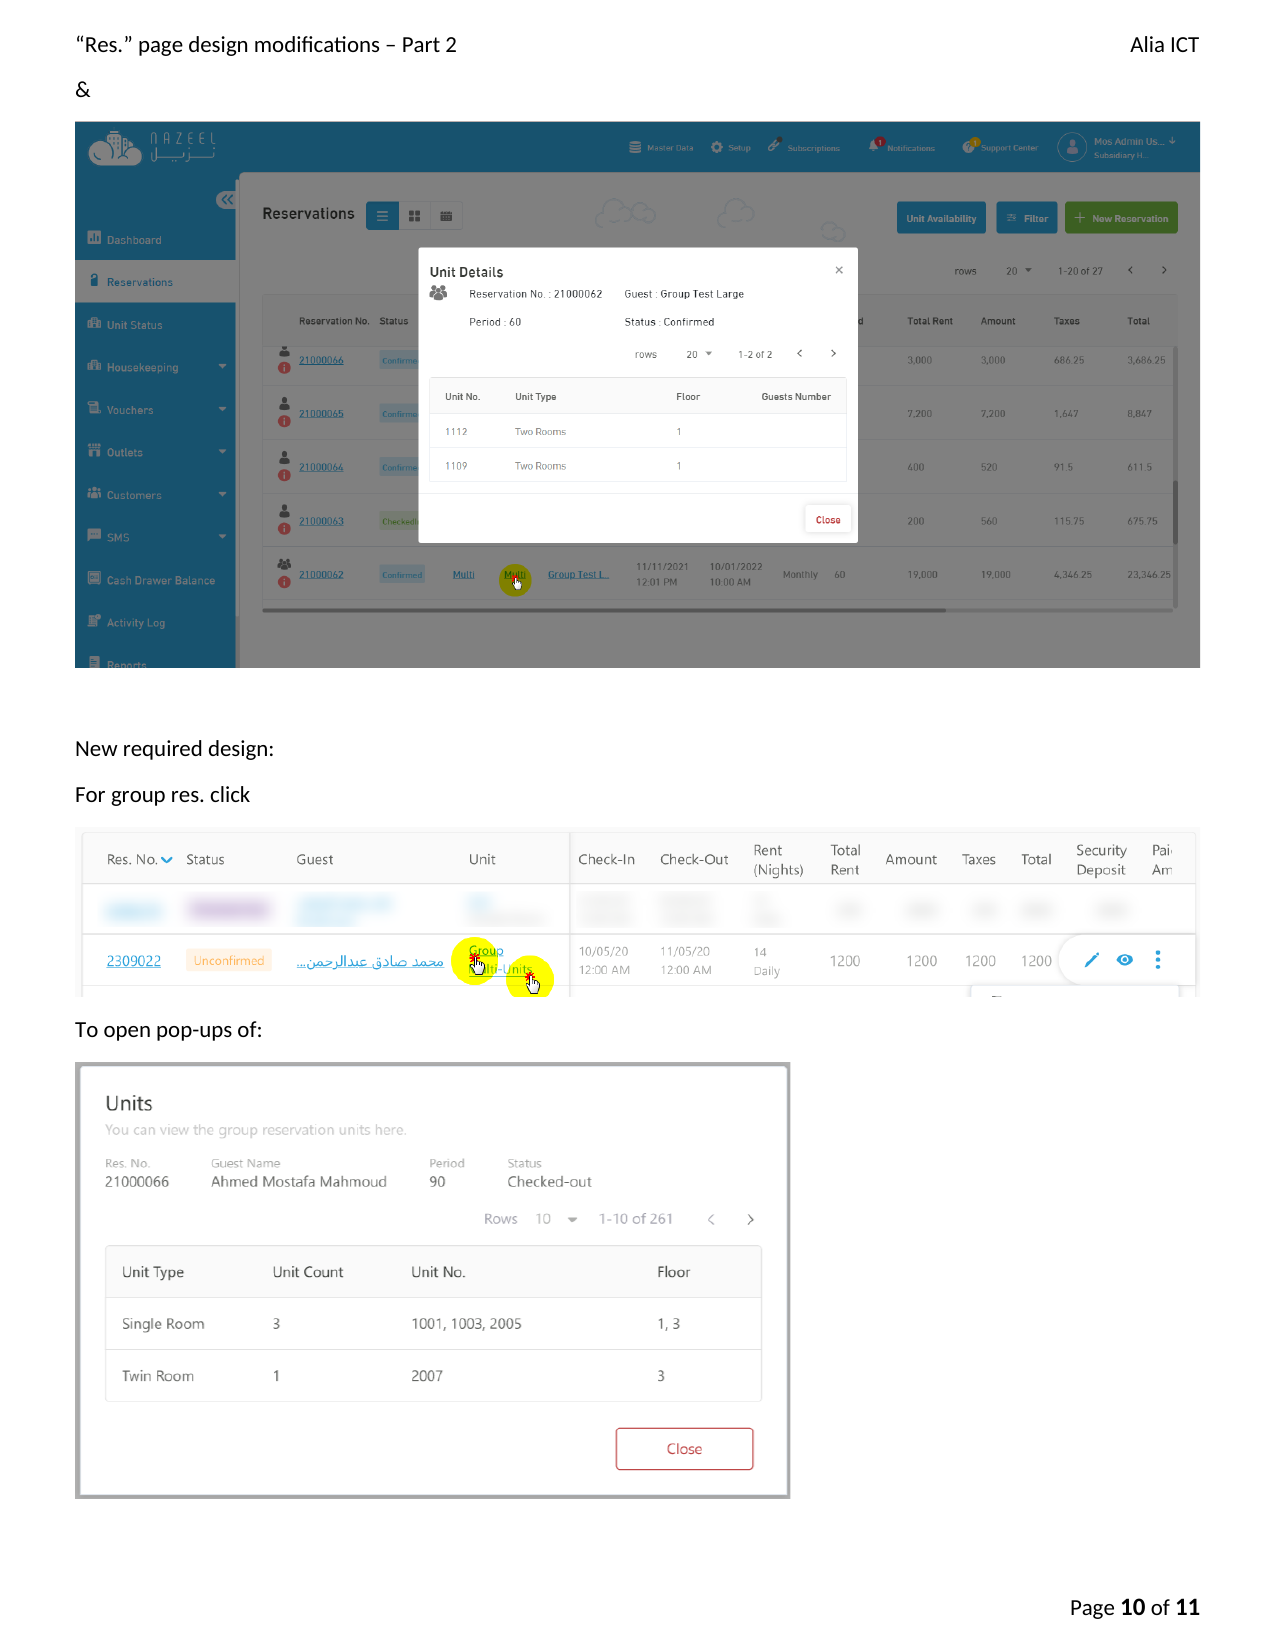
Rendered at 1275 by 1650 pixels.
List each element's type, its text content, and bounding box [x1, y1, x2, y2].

text For group res. click [75, 781, 1200, 808]
text To open pop-ups of: [75, 1015, 1200, 1043]
text New required design: [75, 734, 1200, 762]
picture [75, 121, 1200, 668]
picture [75, 827, 1200, 997]
picture [75, 1062, 791, 1499]
text & [75, 75, 1200, 103]
